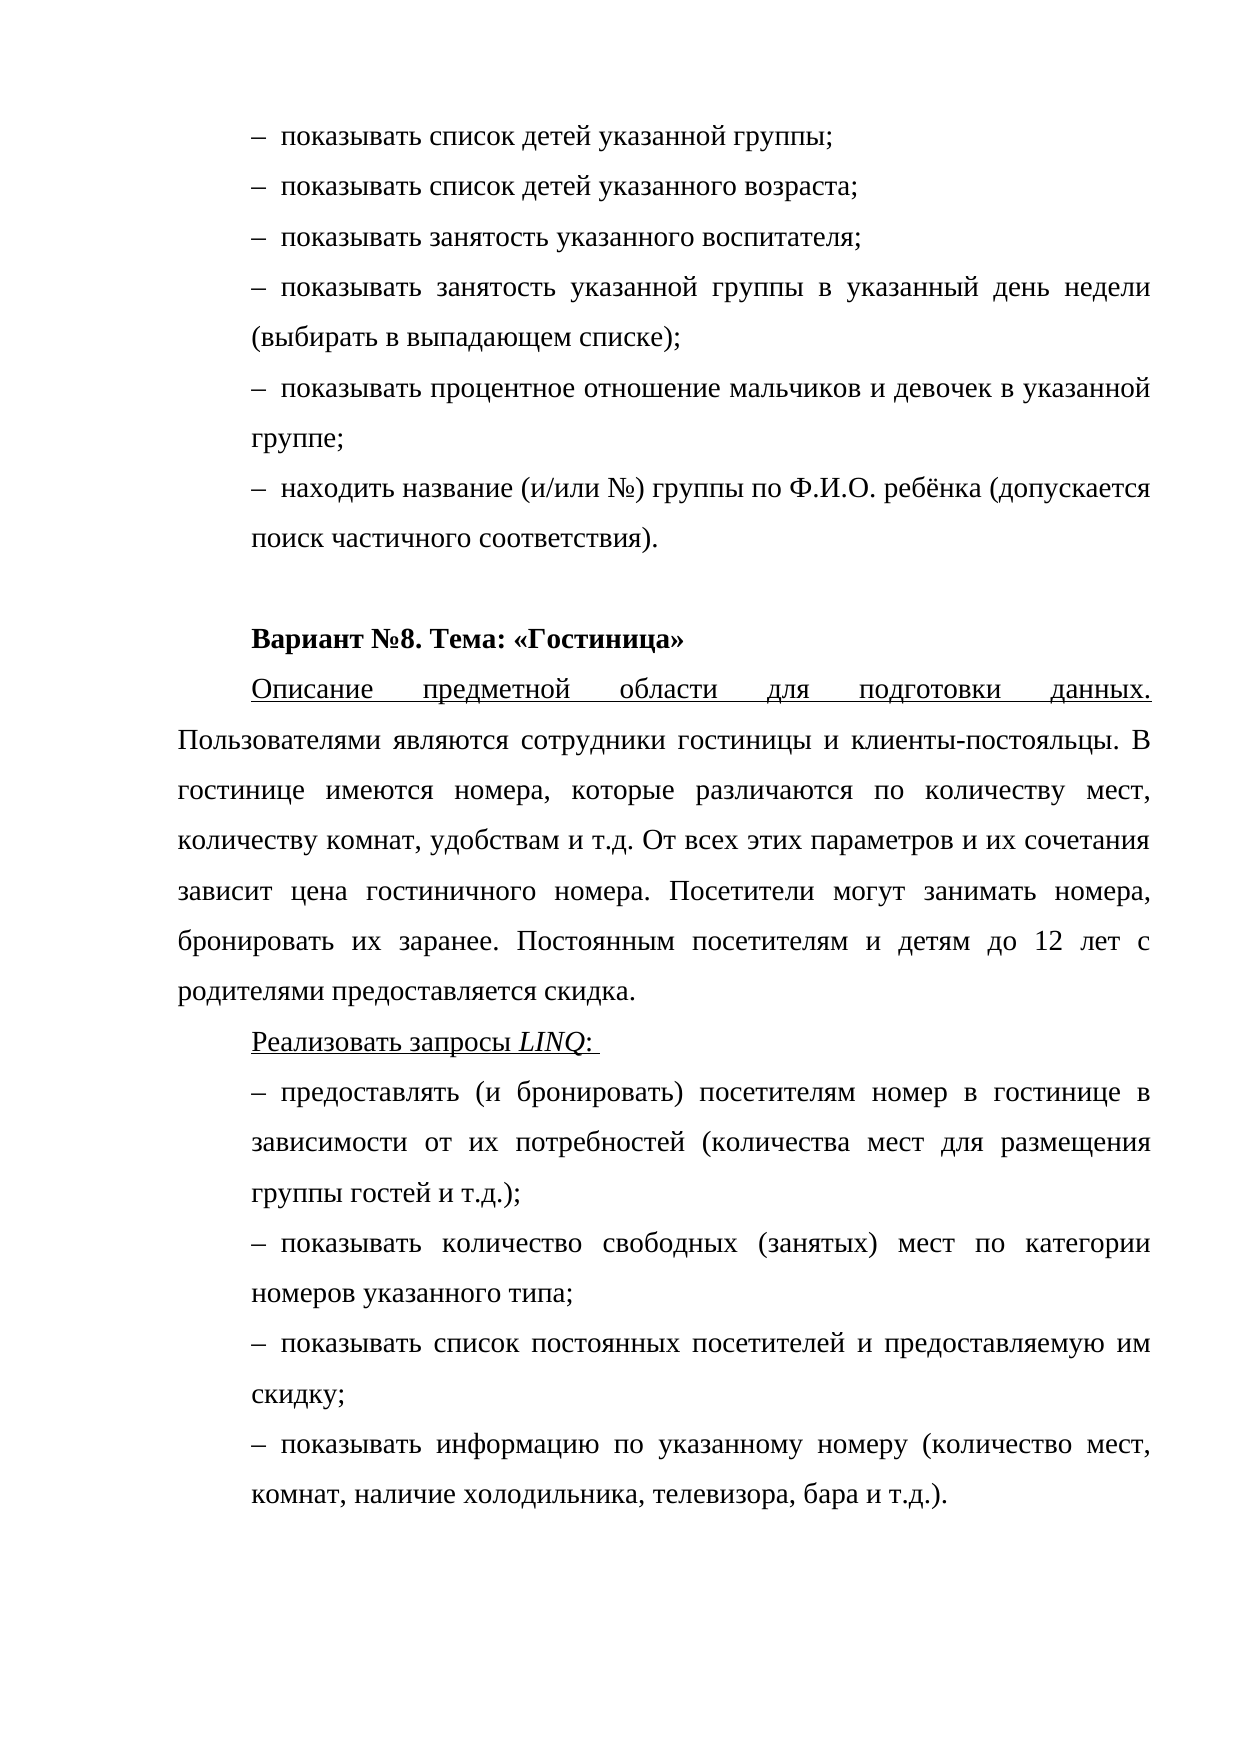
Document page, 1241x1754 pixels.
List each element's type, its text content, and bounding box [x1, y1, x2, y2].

text – находить название (и/или №) группы по Ф.И.О. ребёнка (допускается поиск частичного соответствия). [251, 470, 1152, 554]
text – показывать количество свободных (занятых) мест по категории номеров указанного типа; [251, 1225, 1152, 1309]
text – показывать список постоянных посетителей и предоставляемую им скидку; [251, 1326, 1152, 1409]
text – показывать список детей указанной группы; [251, 118, 1152, 152]
text – показывать информацию по указанному номеру (количество мест, комнат, наличие холодильника, телевизора, бара и т.д.). [251, 1426, 1152, 1510]
text – показывать занятость указанного воспитателя; [251, 219, 1152, 252]
text – предоставлять (и бронировать) посетителям номер в гостинице в зависимости от их потребностей (количества мест для размещения группы гостей и т.д.); [251, 1074, 1152, 1208]
text Реализовать запросы LINQ: [177, 1024, 1152, 1057]
text – показывать процентное отношение мальчиков и девочек в указанной группе; [251, 370, 1152, 453]
text – показывать список детей указанного возраста; [251, 168, 1152, 202]
text Описание предметной области для подготовки данных. Пользователями являются сотрудники гостиницы и клиенты-постояльцы. В гостинице имеются номера, которые различаются по количеству мест, количеству комнат, удобствам и т.д. От всех этих параметров и их сочетания зависит цена гостиничного номера. Посетители могут занимать номера, бронировать их заранее. Постоянным посетителям и детям до 12 лет с родителями предоставляется скидка. [177, 672, 1152, 1007]
text Вариант №8. Тема: «Гостиница» [177, 621, 1152, 655]
text – показывать занятость указанной группы в указанный день недели (выбирать в выпадающем списке); [251, 269, 1152, 353]
